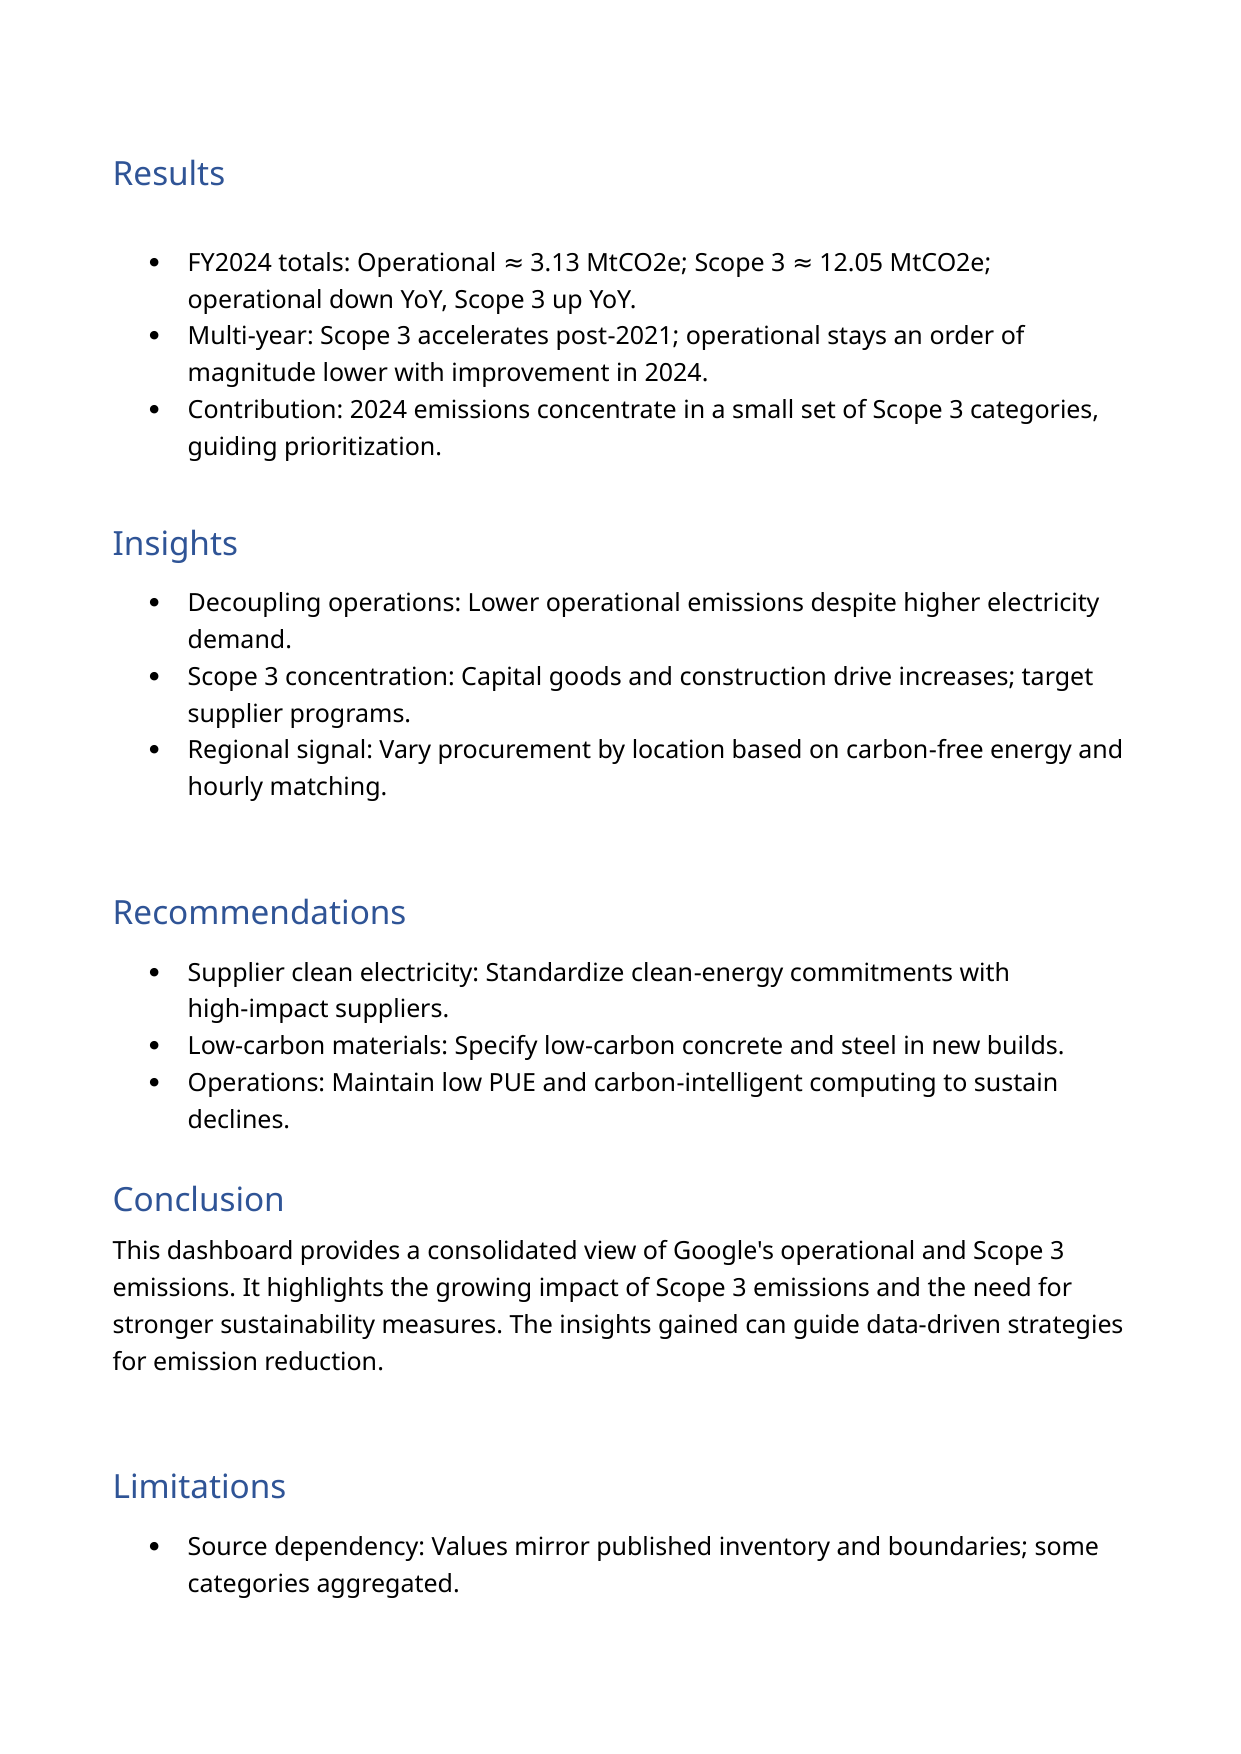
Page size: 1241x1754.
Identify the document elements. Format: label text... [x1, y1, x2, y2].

list Multi-year: Scope 3 accelerates post-2021; operational stays an order of magnitude lower with improvement in 2024. [150, 318, 1128, 389]
list Supplier clean electricity: Standardize clean-energy commitments with high-impact suppliers. [150, 954, 1128, 1025]
list Low-carbon materials: Specify low-carbon concrete and steel in new builds. [150, 1028, 1128, 1062]
text This dashboard provides a consolidated view of Google's operational and Scope 3 emissions. It highlights the growing impact of Scope 3 emissions and the need for stronger sustainability measures. The insights gained can guide data-driven strategies for emission reduction. [112, 1233, 1128, 1444]
list Scope 3 concentration: Capital goods and construction drive increases; target supplier programs. [150, 658, 1128, 729]
text Recommendations [112, 889, 1128, 934]
list FY2024 totals: Operational ≈ 3.13 MtCO2e; Scope 3 ≈ 12.05 MtCO2e; operational down YoY, Scope 3 up YoY. [150, 244, 1128, 315]
list Operations: Maintain low PUE and carbon-intelligent computing to sustain declines. [150, 1065, 1128, 1136]
list Regional signal: Vary procurement by location based on carbon-free energy and hourly matching. [150, 732, 1128, 870]
text Limitations [112, 1463, 1128, 1509]
list Contribution: 2024 emissions concentrate in a small set of Scope 3 categories, guiding prioritization. [150, 392, 1128, 462]
list Source dependency: Values mirror published inventory and boundaries; some categories aggregated. [150, 1529, 1128, 1600]
subtitle Conclusion [112, 1176, 1128, 1221]
list Decoupling operations: Lower operational emissions despite higher electricity demand. [150, 585, 1128, 656]
text Insights [112, 482, 1128, 565]
text Results [112, 150, 1128, 226]
